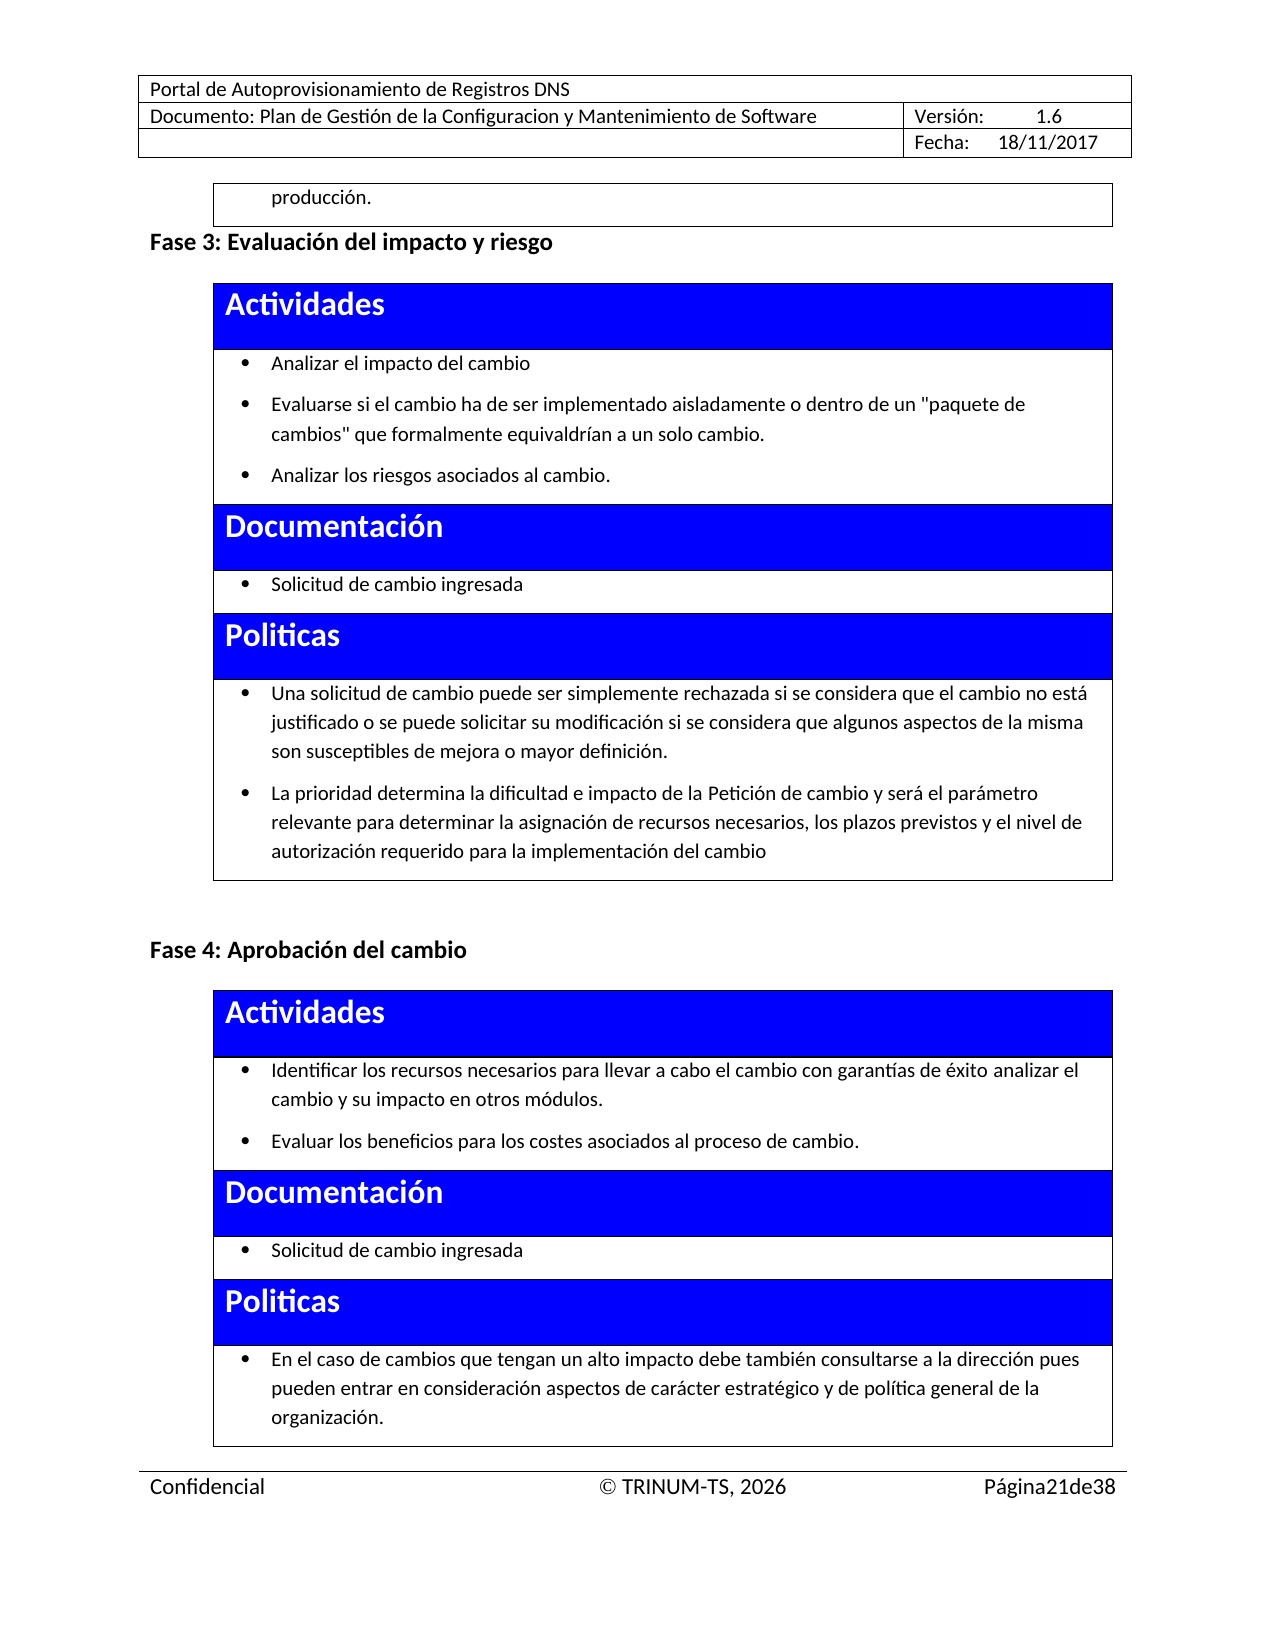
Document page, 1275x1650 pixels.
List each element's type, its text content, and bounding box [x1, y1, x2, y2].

table_cell Una solicitud de cambio puede ser simplemente rechazada si se considera que el cambio no está justificado o se puede solicitar su modificación si se considera que algunos aspectos de la misma son susceptibles de mejora o mayor definición. La prioridad determina la dificultad e impacto de la Petición de cambio y será el parámetro relevante para determinar la asignación de recursos necesarios, los plazos previstos y el nivel de autorización requerido para la implementación del cambio [214, 680, 1112, 880]
table_cell Documentación [214, 1171, 1112, 1236]
text Fase 3: Evaluación del impacto y riesgo [150, 227, 1125, 257]
table_header Actividades [214, 284, 1112, 349]
table_cell Documentación [214, 505, 1112, 570]
table_cell Politicas [214, 1280, 1112, 1345]
text Fase 4: Aprobación del cambio [150, 934, 1125, 965]
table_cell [214, 184, 1112, 226]
table_header Actividades [214, 991, 1112, 1056]
table_cell En el caso de cambios que tengan un alto impacto debe también consultarse a la dirección pues pueden entrar en consideración aspectos de carácter estratégico y de política general de la organización. [214, 1346, 1112, 1446]
table_cell Solicitud de cambio ingresada [214, 571, 1112, 613]
table_cell Analizar el impacto del cambio Evaluarse si el cambio ha de ser implementado aisladamente o dentro de un "paquete de cambios" que formalmente equivaldrían a un solo cambio. Analizar los riesgos asociados al cambio. [214, 350, 1112, 504]
table_cell Politicas [214, 614, 1112, 679]
table_cell Solicitud de cambio ingresada [214, 1237, 1112, 1279]
table_cell Identificar los recursos necesarios para llevar a cabo el cambio con garantías de éxito analizar el cambio y su impacto en otros módulos. Evaluar los beneficios para los costes asociados al proceso de cambio. [214, 1058, 1112, 1170]
